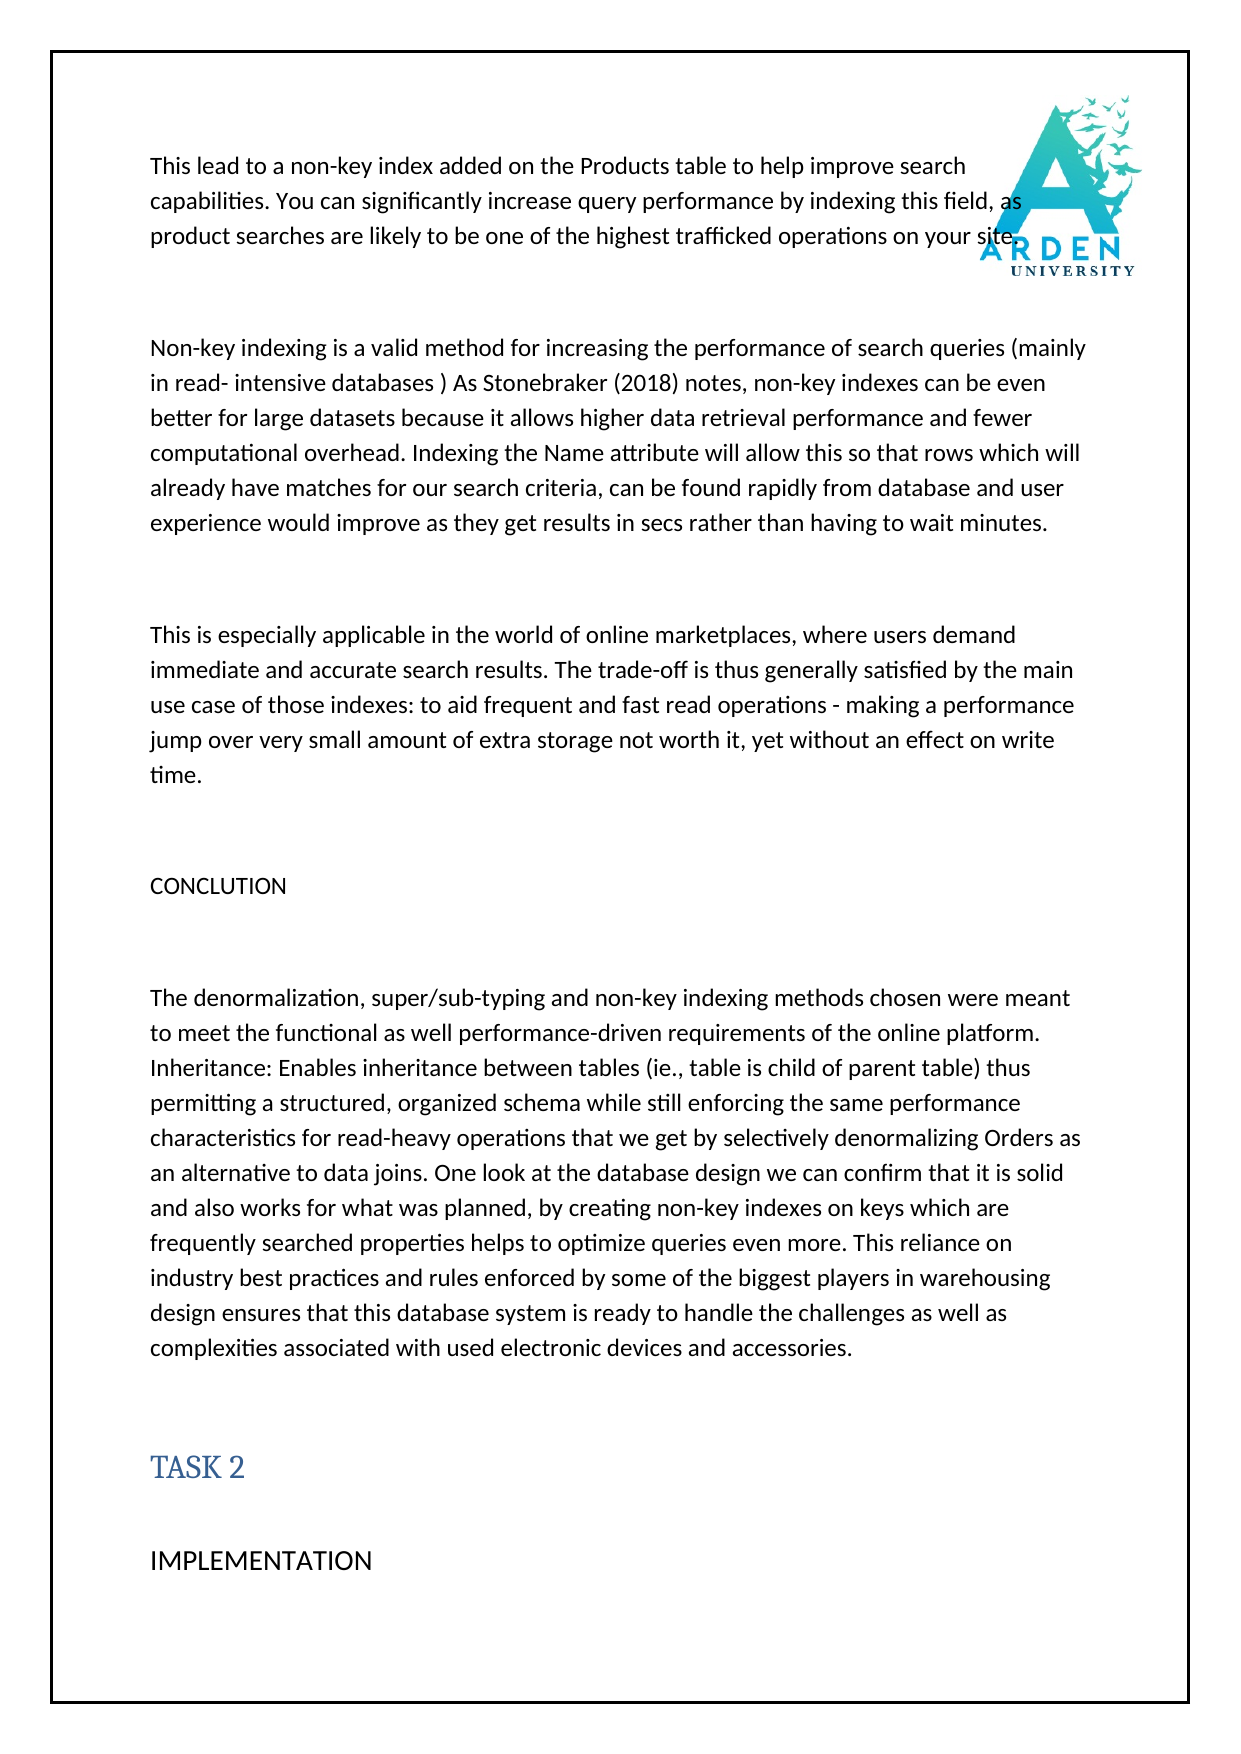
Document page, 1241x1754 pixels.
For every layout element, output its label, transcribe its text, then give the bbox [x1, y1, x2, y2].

text The denormalization, super/sub-typing and non-key indexing methods chosen were meant to meet the functional as well performance-driven requirements of the online platform. Inheritance: Enables inheritance between tables (ie., table is child of parent table) thus permitting a structured, organized schema while still enforcing the same performance characteristics for read-heavy operations that we get by selectively denormalizing Orders as an alternative to data joins. One look at the database design we can confirm that it is solid and also works for what was planned, by creating non-key indexes on keys which are frequently searched properties helps to optimize queries even more. This reliance on industry best practices and rules enforced by some of the biggest players in warehousing design ensures that this database system is ready to handle the challenges as well as complexities associated with used electronic devices and accessories. [150, 982, 1090, 1363]
picture [979, 95, 1143, 276]
text Non-key indexing is a valid method for increasing the performance of search queries (mainly in read- intensive databases ) As Stonebraker (2018) notes, non-key indexes can be even better for large datasets because it allows higher data retrieval performance and fewer computational overhead. Indexing the Name attribute will allow this so that rows which will already have matches for our search criteria, can be found rapidly from database and user experience would improve as they get results in secs rather than having to wait minutes. [150, 332, 1090, 538]
text CONCLUTION [150, 871, 1090, 901]
subtitle TASK 2 [150, 1448, 1090, 1486]
text IMPLEMENTATION [150, 1542, 1090, 1578]
picture [1046, 251, 1055, 256]
text This is especially applicable in the world of online marketplaces, where users demand immediate and accurate search results. The trade-off is thus generally satisfied by the main use case of those indexes: to aid frequent and fast read operations - making a performance jump over very small amount of extra storage not worth it, yet without an effect on write time. [150, 619, 1090, 789]
text This lead to a non-key index added on the Products table to help improve search capabilities. You can significantly increase query performance by indexing this field, as product searches are likely to be one of the highest trafficked operations on your site. [150, 151, 1090, 251]
